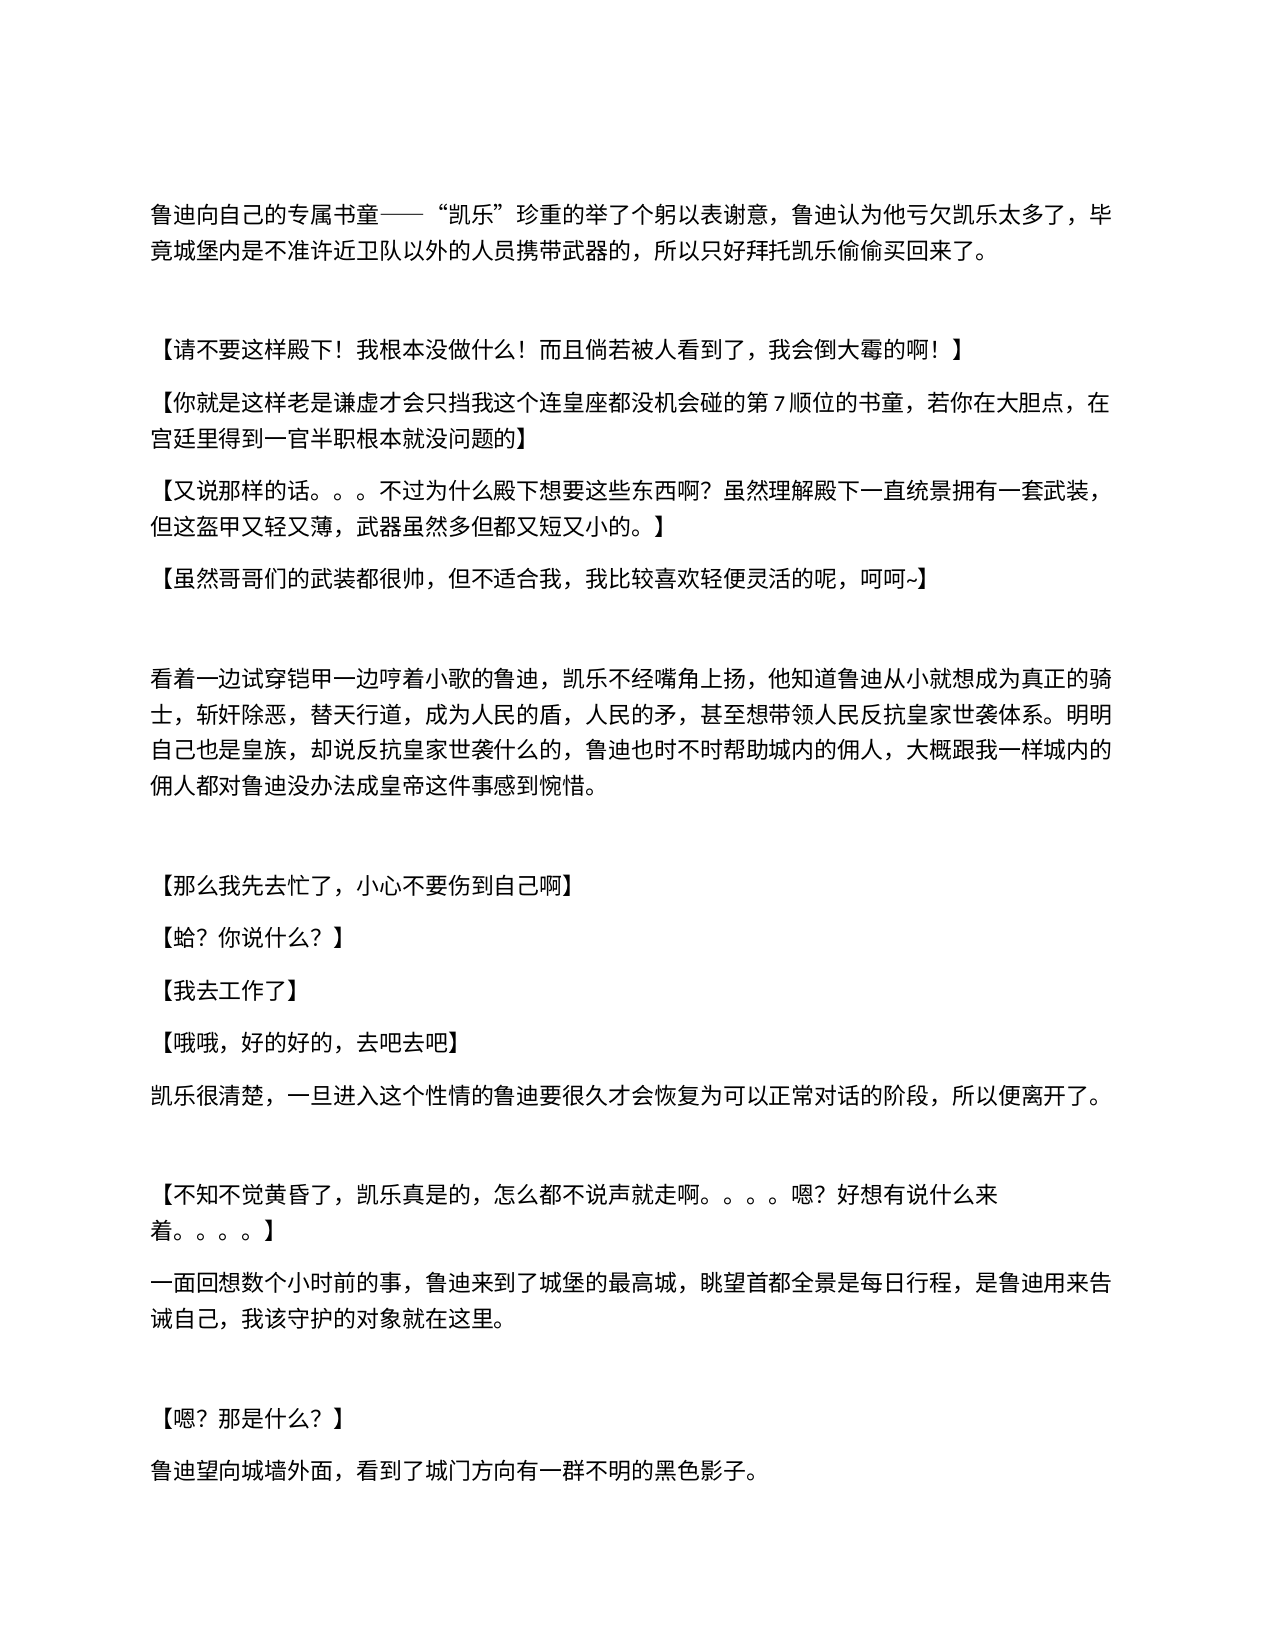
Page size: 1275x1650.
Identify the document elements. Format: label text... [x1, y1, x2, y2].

text 【我去工作了】 [150, 972, 1125, 1006]
text 【你就是这样老是谦虚才会只挡我这个连皇座都没机会碰的第7顺位的书童，若你在大胆点，在宫廷里得到一官半职根本就没问题的】 [150, 384, 1125, 454]
text 凯乐很清楚，一旦进入这个性情的鲁迪要很久才会恢复为可以正常对话的阶段，所以便离开了。 [150, 1077, 1125, 1111]
text 【虽然哥哥们的武装都很帅，但不适合我，我比较喜欢轻便灵活的呢，呵呵~】 [150, 561, 1125, 594]
text 【哦哦，好的好的，去吧去吧】 [150, 1025, 1125, 1058]
text 一面回想数个小时前的事，鲁迪来到了城堡的最高城，眺望首都全景是每日行程，是鲁迪用来告诫自己，我该守护的对象就在这里。 [150, 1265, 1125, 1334]
text 【那么我先去忙了，小心不要伤到自己啊】 [150, 867, 1125, 901]
text 鲁迪向自己的专属书童——“凯乐”珍重的举了个躬以表谢意，鲁迪认为他亏欠凯乐太多了，毕竟城堡内是不准许近卫队以外的人员携带武器的，所以只好拜托凯乐偷偷买回来了。 [150, 197, 1125, 266]
text 鲁迪望向城墙外面，看到了城门方向有一群不明的黑色影子。 [150, 1453, 1125, 1486]
text 【嗯？那是什么？】 [150, 1400, 1125, 1434]
text 看着一边试穿铠甲一边哼着小歌的鲁迪，凯乐不经嘴角上扬，他知道鲁迪从小就想成为真正的骑士，斩奸除恶，替天行道，成为人民的盾，人民的矛，甚至想带领人民反抗皇家世袭体系。明明自己也是皇族，却说反抗皇家世袭什么的，鲁迪也时不时帮助城内的佣人，大概跟我一样城内的佣人都对鲁迪没办法成皇帝这件事感到惋惜。 [150, 661, 1125, 801]
text 【请不要这样殿下！我根本没做什么！而且倘若被人看到了，我会倒大霉的啊！】 [150, 332, 1125, 365]
text 【又说那样的话。。。不过为什么殿下想要这些东西啊？虽然理解殿下一直统景拥有一套武装，但这盔甲又轻又薄，武器虽然多但都又短又小的。】 [150, 473, 1125, 542]
text 【不知不觉黄昏了，凯乐真是的，怎么都不说声就走啊。。。。嗯？好想有说什么来着。。。。】 [150, 1177, 1125, 1246]
text 【蛤？你说什么？】 [150, 920, 1125, 953]
